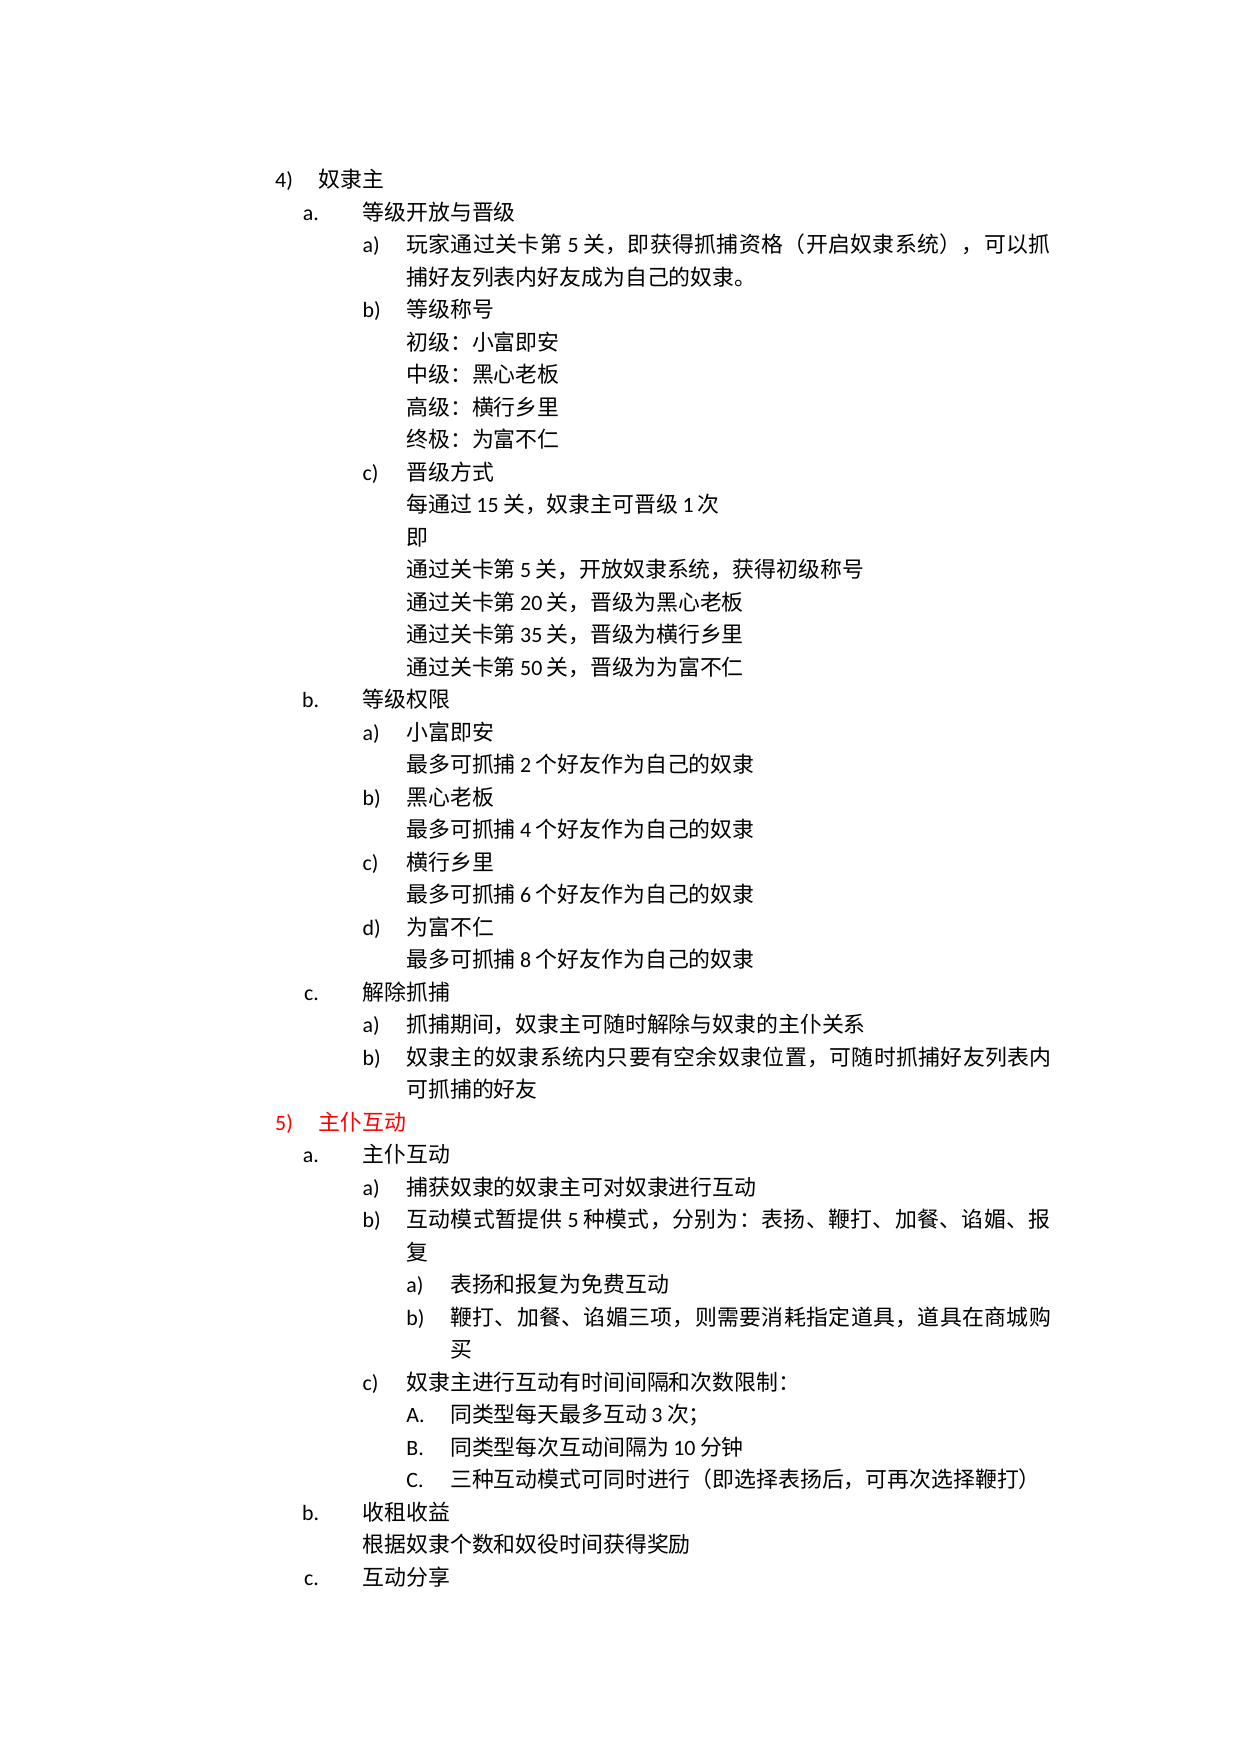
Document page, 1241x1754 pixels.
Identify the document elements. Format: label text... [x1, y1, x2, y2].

list 解除抓捕 [319, 974, 1053, 1007]
list 通过关卡第50关，晋级为为富不仁 [406, 649, 1053, 682]
list 小富即安 [362, 714, 1053, 747]
list 最多可抓捕2个好友作为自己的奴隶 [406, 747, 1053, 779]
list 通过关卡第20关，晋级为黑心老板 [406, 584, 1053, 617]
list 通过关卡第5关，开放奴隶系统，获得初级称号 [406, 552, 1053, 584]
list 玩家通过关卡第5关，即获得抓捕资格（开启奴隶系统），可以抓捕好友列表内好友成为自己的奴隶。 [362, 227, 1053, 292]
list 收租收益 [319, 1494, 1053, 1527]
list 最多可抓捕4个好友作为自己的奴隶 [406, 812, 1053, 844]
list 互动模式暂提供5种模式，分别为：表扬、鞭打、加餐、谄媚、报复 [362, 1202, 1053, 1267]
list 等级称号 [362, 292, 1053, 324]
list 鞭打、加餐、谄媚三项，则需要消耗指定道具，道具在商城购买 [406, 1299, 1053, 1364]
list 三种互动模式可同时进行（即选择表扬后，可再次选择鞭打） [406, 1462, 1053, 1494]
list 高级：横行乡里 [406, 389, 1053, 422]
list 主仆互动 [275, 1104, 1053, 1137]
list 等级权限 [319, 682, 1053, 714]
list 最多可抓捕6个好友作为自己的奴隶 [406, 877, 1053, 909]
list 奴隶主 [275, 162, 1053, 194]
list 为富不仁 [362, 909, 1053, 942]
list 同类型每天最多互动3次； [406, 1397, 1053, 1429]
list 等级开放与晋级 [319, 194, 1053, 227]
list 初级：小富即安 [406, 324, 1053, 357]
text 根据奴隶个数和奴役时间获得奖励 [362, 1527, 1053, 1559]
list 主仆互动 [319, 1137, 1053, 1169]
list 横行乡里 [362, 844, 1053, 877]
list 捕获奴隶的奴隶主可对奴隶进行互动 [362, 1169, 1053, 1202]
list 互动分享 [319, 1559, 1053, 1592]
list 黑心老板 [362, 779, 1053, 812]
list 每通过15关，奴隶主可晋级1次 [406, 487, 1053, 519]
list 奴隶主进行互动有时间间隔和次数限制： [362, 1364, 1053, 1397]
list 抓捕期间，奴隶主可随时解除与奴隶的主仆关系 [362, 1007, 1053, 1039]
list 奴隶主的奴隶系统内只要有空余奴隶位置，可随时抓捕好友列表内可抓捕的好友 [362, 1039, 1053, 1104]
list 表扬和报复为免费互动 [406, 1267, 1053, 1299]
list 同类型每次互动间隔为10分钟 [406, 1429, 1053, 1462]
list 即 [406, 519, 1053, 552]
list 最多可抓捕8个好友作为自己的奴隶 [406, 942, 1053, 974]
list 中级：黑心老板 [406, 357, 1053, 389]
list 通过关卡第35关，晋级为横行乡里 [406, 617, 1053, 649]
list 终极：为富不仁 [406, 422, 1053, 454]
list 晋级方式 [362, 454, 1053, 487]
